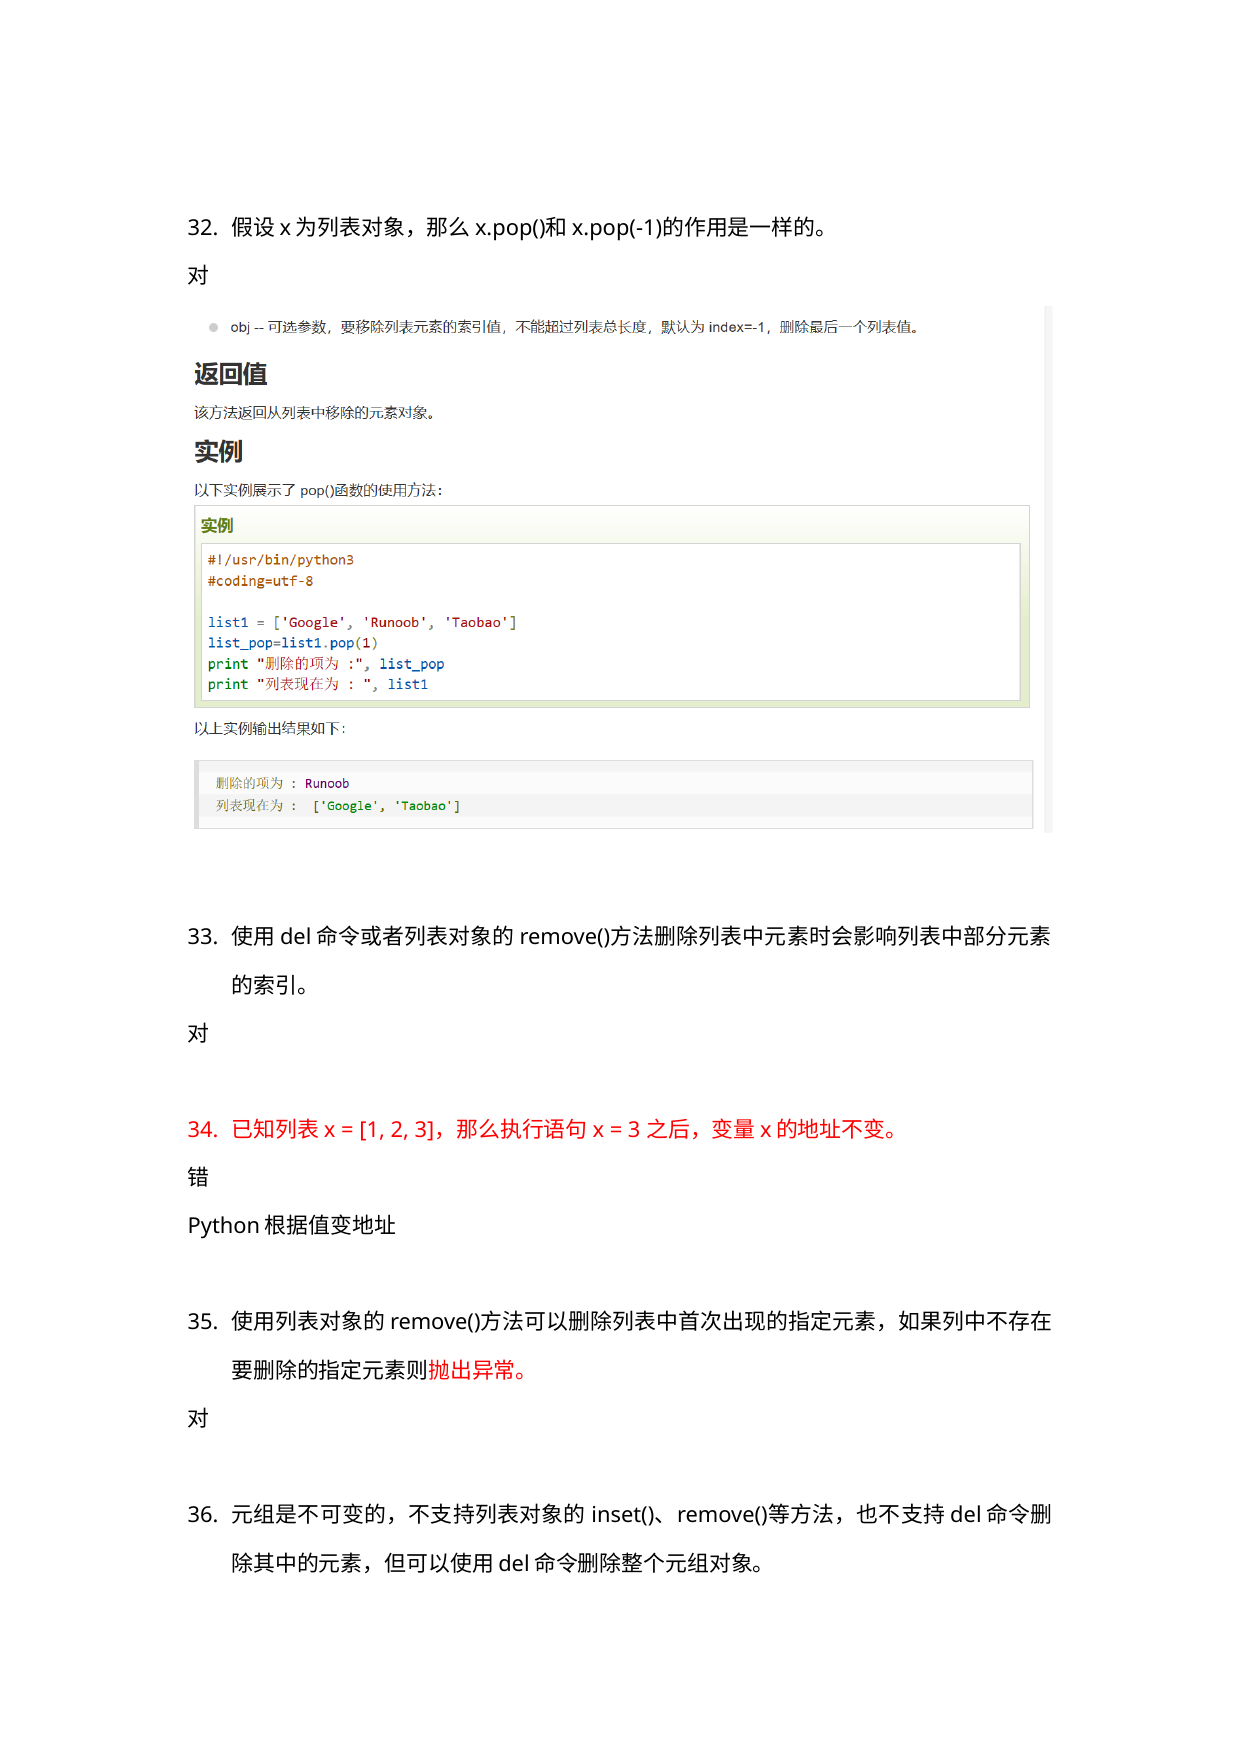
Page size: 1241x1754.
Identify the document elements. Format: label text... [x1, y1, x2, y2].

text 对 [187, 1401, 1053, 1433]
text 对 [187, 258, 1053, 290]
list 已知列表 x = [1, 2, 3]，那么执行语句 x = 3 之后，变量x的地址不变。 [187, 1111, 1053, 1144]
list 使用列表对象的remove()方法可以删除列表中首次出现的指定元素，如果列中不存在要删除的指定元素则抛出异常。 [187, 1304, 1053, 1385]
list 假设x为列表对象，那么x.pop()和x.pop(-1)的作用是一样的。 [187, 209, 1053, 242]
text 错 [187, 1160, 1053, 1192]
list 元组是不可变的，不支持列表对象的inset()、remove()等方法，也不支持del命令删除其中的元素，但可以使用del命令删除整个元组对象。 [187, 1497, 1053, 1578]
text 对 [187, 1016, 1053, 1048]
text Python根据值变地址 [187, 1208, 1053, 1241]
list 使用del命令或者列表对象的remove()方法删除列表中元素时会影响列表中部分元素的索引。 [187, 918, 1053, 1000]
picture [187, 306, 1053, 833]
